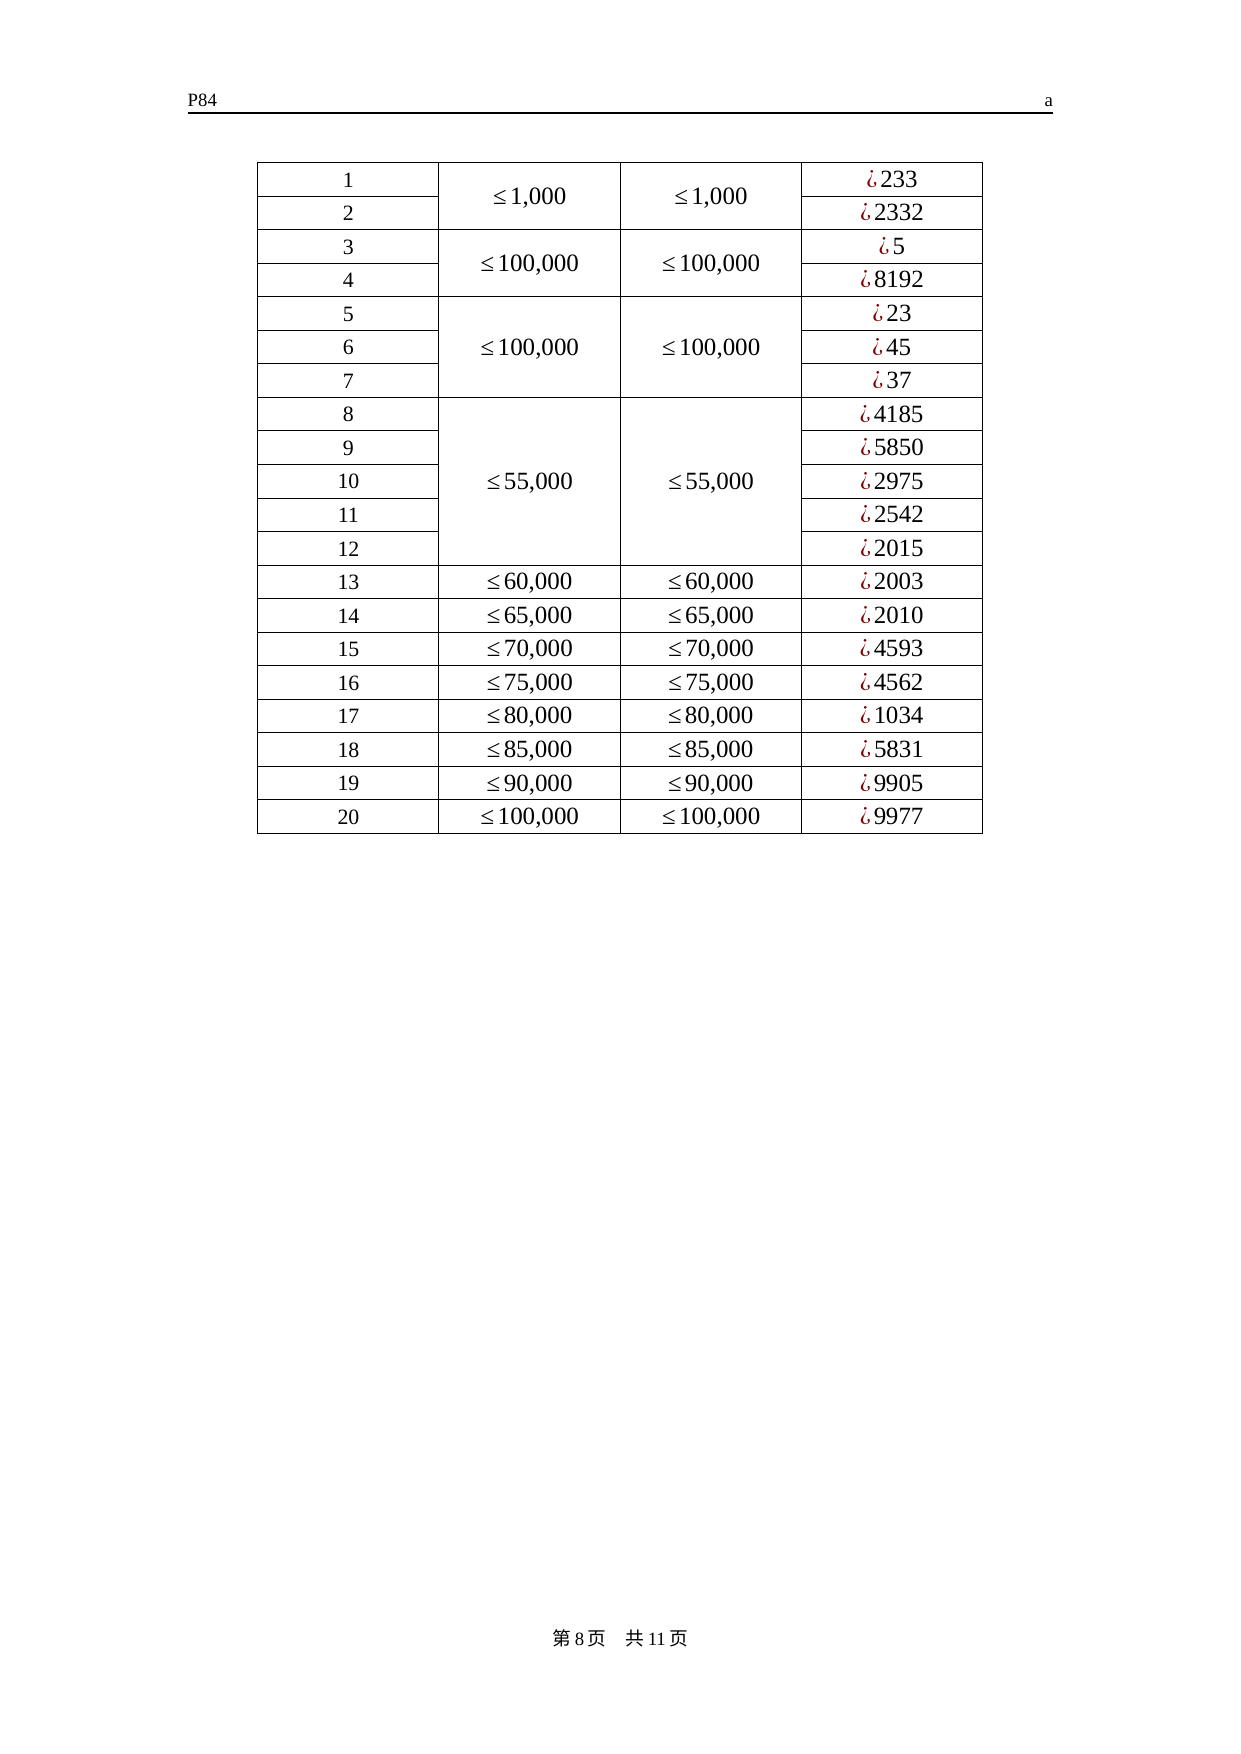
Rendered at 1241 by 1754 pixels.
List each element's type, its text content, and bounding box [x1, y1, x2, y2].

table_cell [439, 297, 620, 397]
table_cell [802, 398, 982, 430]
table_cell 2 [258, 197, 438, 229]
table_cell [802, 297, 982, 330]
table_cell 16 [258, 666, 438, 699]
table_cell 20 [258, 800, 438, 833]
table_cell [621, 398, 801, 564]
table_cell 7 [258, 364, 438, 397]
table_cell 13 [258, 566, 438, 598]
table_cell [621, 767, 801, 799]
table_cell 14 [258, 599, 438, 632]
table_cell [621, 297, 801, 397]
table_cell [802, 733, 982, 766]
table_cell [802, 700, 982, 732]
table_cell 17 [258, 700, 438, 732]
table_cell [439, 800, 620, 833]
table_cell 12 [258, 532, 438, 564]
table_cell 11 [258, 499, 438, 531]
table_cell 5 [258, 297, 438, 330]
table_cell [621, 700, 801, 732]
table_cell [439, 599, 620, 632]
table_cell [802, 465, 982, 497]
table_cell 10 [258, 465, 438, 497]
table_cell [621, 800, 801, 833]
table_cell 9 [258, 431, 438, 464]
table_cell [802, 230, 982, 263]
table_cell [439, 700, 620, 732]
table_cell [621, 230, 801, 296]
table_cell [439, 733, 620, 766]
table_cell [802, 633, 982, 665]
table_cell [802, 163, 982, 196]
table_cell [439, 666, 620, 699]
table_cell [802, 666, 982, 699]
table_cell [621, 666, 801, 699]
table_cell [439, 566, 620, 598]
table_cell [802, 197, 982, 229]
table_cell 1 [258, 163, 438, 196]
table_cell [802, 331, 982, 363]
table_cell [439, 398, 620, 564]
table_cell [621, 566, 801, 598]
table_cell [439, 230, 620, 296]
table_cell 19 [258, 767, 438, 799]
table_cell 3 [258, 230, 438, 263]
table_cell [621, 599, 801, 632]
table_cell [802, 532, 982, 564]
table_cell [802, 431, 982, 464]
table_cell [802, 364, 982, 397]
table_cell [802, 566, 982, 598]
table_cell [802, 264, 982, 296]
table_cell [802, 499, 982, 531]
table_cell 6 [258, 331, 438, 363]
table_cell [439, 767, 620, 799]
table_cell [802, 599, 982, 632]
table_cell 4 [258, 264, 438, 296]
table_cell 15 [258, 633, 438, 665]
table_cell [802, 767, 982, 799]
table_cell [802, 800, 982, 833]
table_cell [621, 633, 801, 665]
table_cell [439, 633, 620, 665]
table_cell 8 [258, 398, 438, 430]
table_cell [439, 163, 620, 229]
table_cell 18 [258, 733, 438, 766]
table_cell [621, 163, 801, 229]
table_cell [621, 733, 801, 766]
